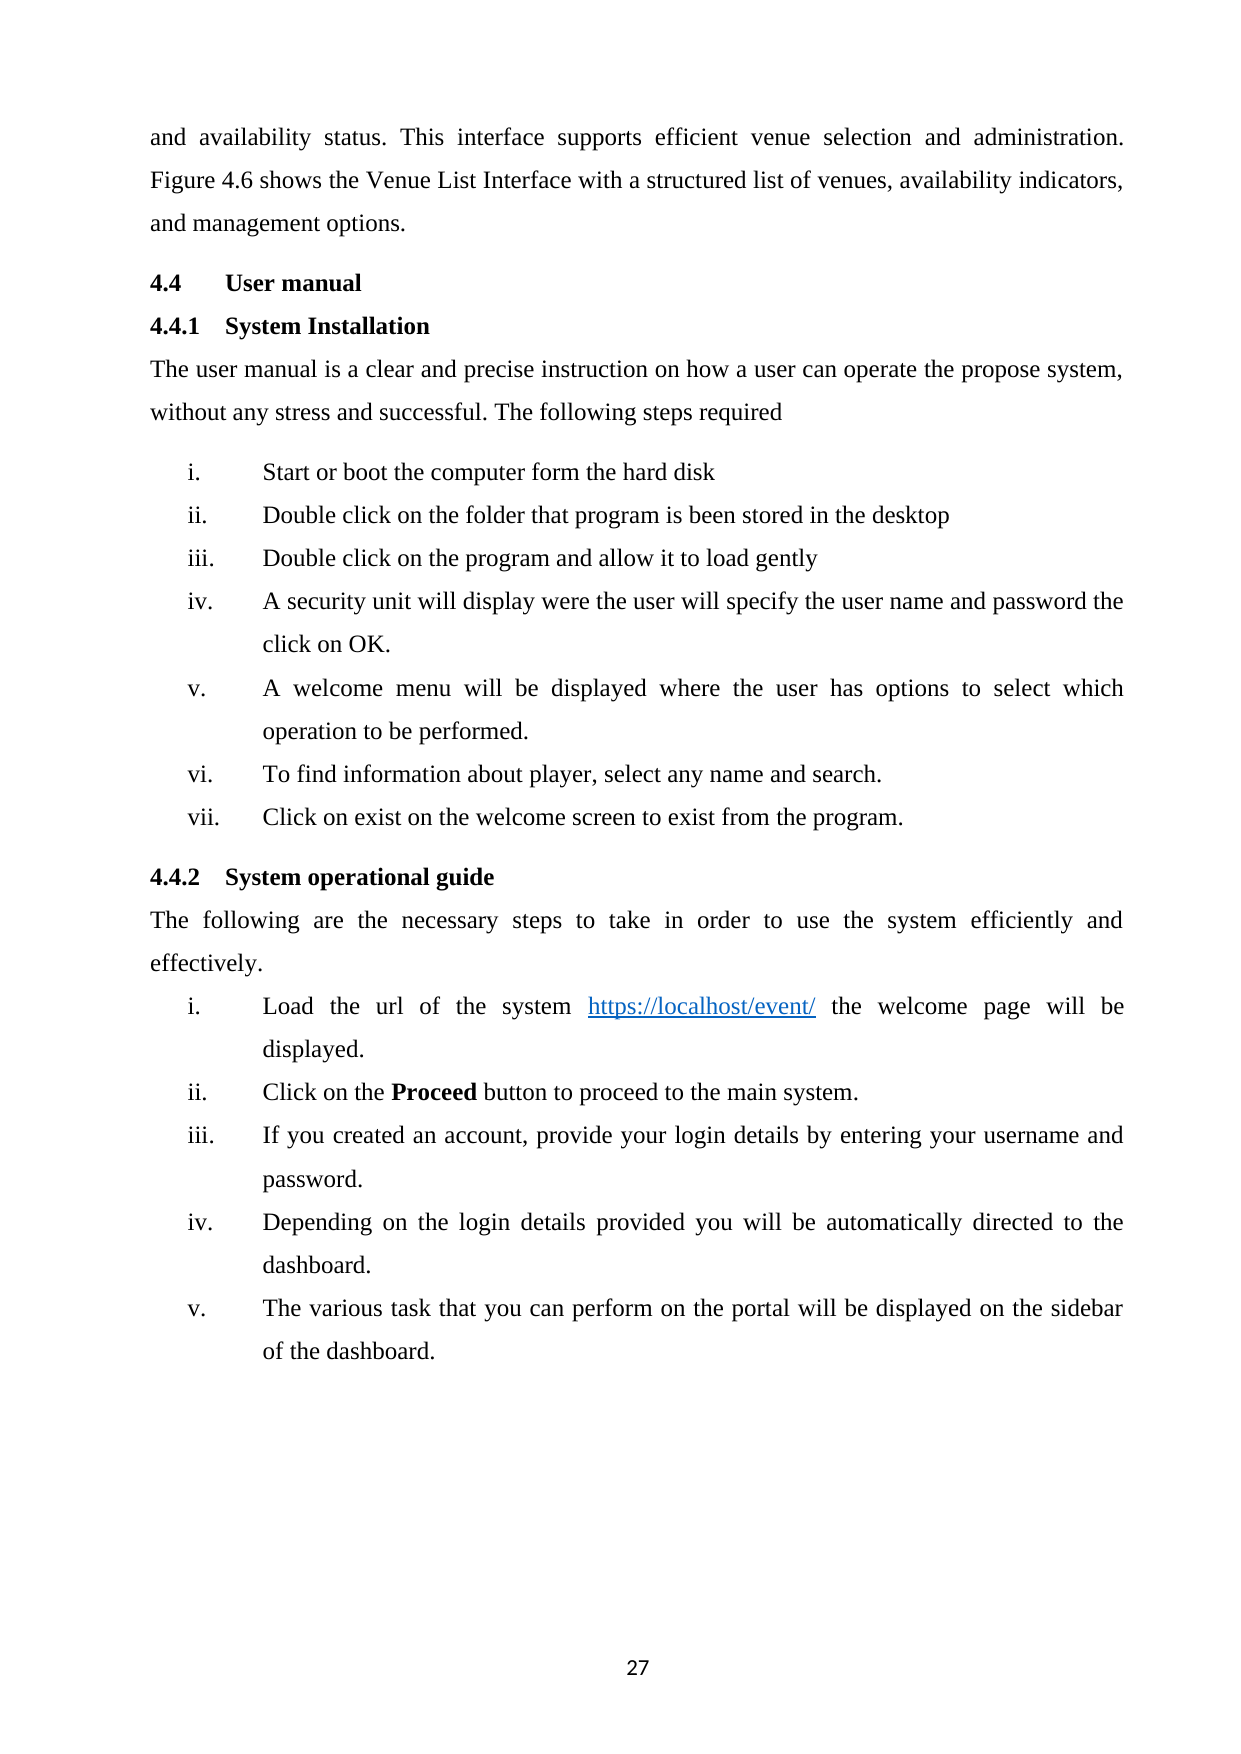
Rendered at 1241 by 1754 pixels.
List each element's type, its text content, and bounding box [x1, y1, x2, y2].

list Double click on the program and allow it to load gently [187, 543, 1125, 572]
list Click on the Proceed button to proceed to the main system. [187, 1077, 1125, 1106]
list If you created an account, provide your login details by entering your username and password. [187, 1121, 1125, 1192]
subtitle 4.4.1 System Installation [150, 311, 1125, 340]
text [150, 122, 1125, 237]
list A welcome menu will be displayed where the user has options to select which operation to be performed. [187, 673, 1125, 744]
list Depending on the login details provided you will be automatically directed to the dashboard. [187, 1207, 1125, 1279]
list Load the url of the system https://localhost/event/ the welcome page will be displayed. [187, 991, 1125, 1063]
list The various task that you can perform on the portal will be displayed on the sidebar of the dashboard. [187, 1293, 1125, 1365]
list Click on exist on the welcome screen to exist from the program. [187, 802, 1125, 831]
list To find information about player, select any name and search. [187, 759, 1125, 788]
text The user manual is a clear and precise instruction on how a user can operate the propose system, without any stress and successful. The following steps required [150, 354, 1125, 426]
list A security unit will display were the user will specify the user name and password the click on OK. [187, 586, 1125, 658]
list Double click on the folder that program is been stored in the desktop [187, 500, 1125, 529]
subtitle 4.4 User manual [150, 268, 1125, 297]
list Start or boot the computer form the hard disk [187, 457, 1125, 486]
subtitle 4.4.2 System operational guide [150, 862, 1125, 891]
text The following are the necessary steps to take in order to use the system efficiently and effectively. [150, 905, 1125, 977]
